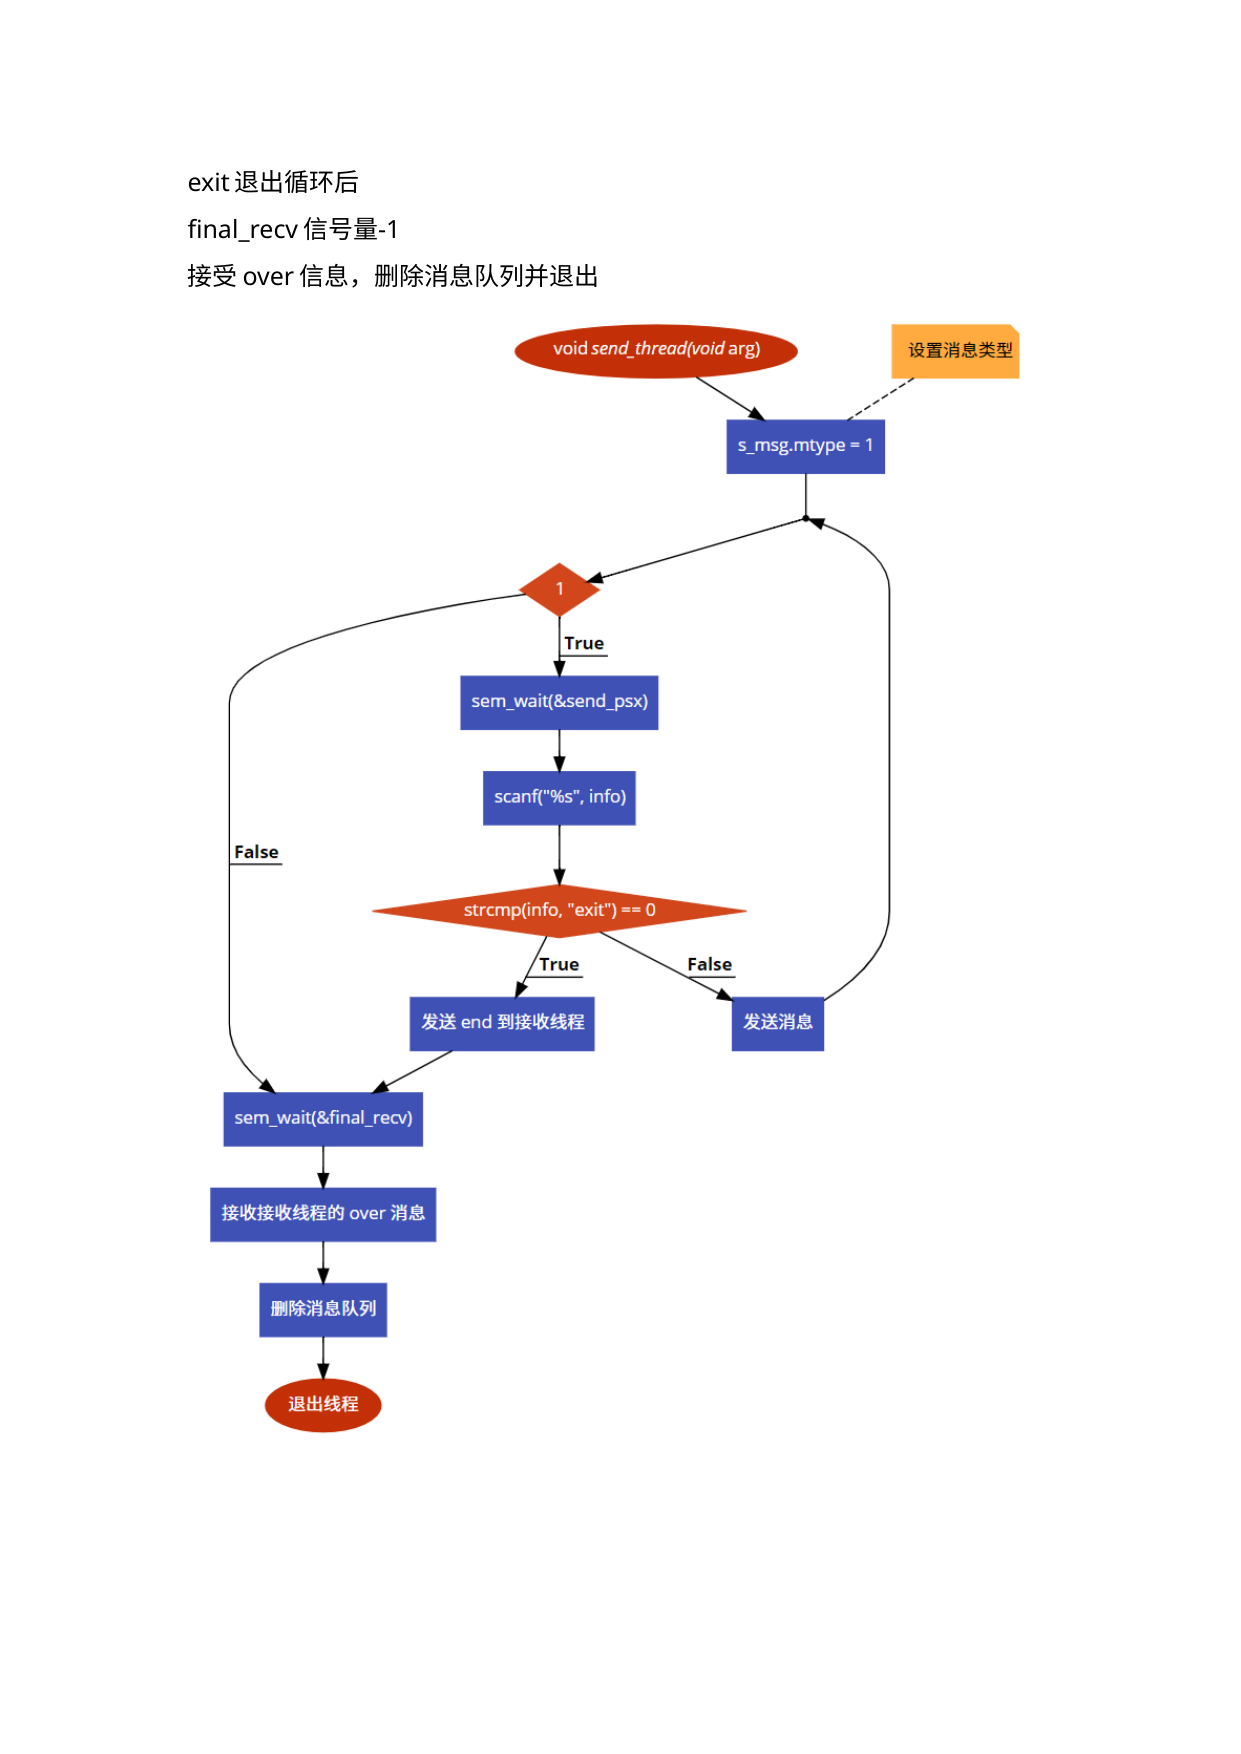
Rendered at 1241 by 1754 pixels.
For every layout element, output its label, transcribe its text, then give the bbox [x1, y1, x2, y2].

text 接受over信息，删除消息队列并退出 [187, 256, 1053, 292]
picture [187, 303, 1053, 1448]
text final_recv信号量-1 [187, 209, 1053, 245]
text exit退出循环后 [187, 162, 1053, 198]
